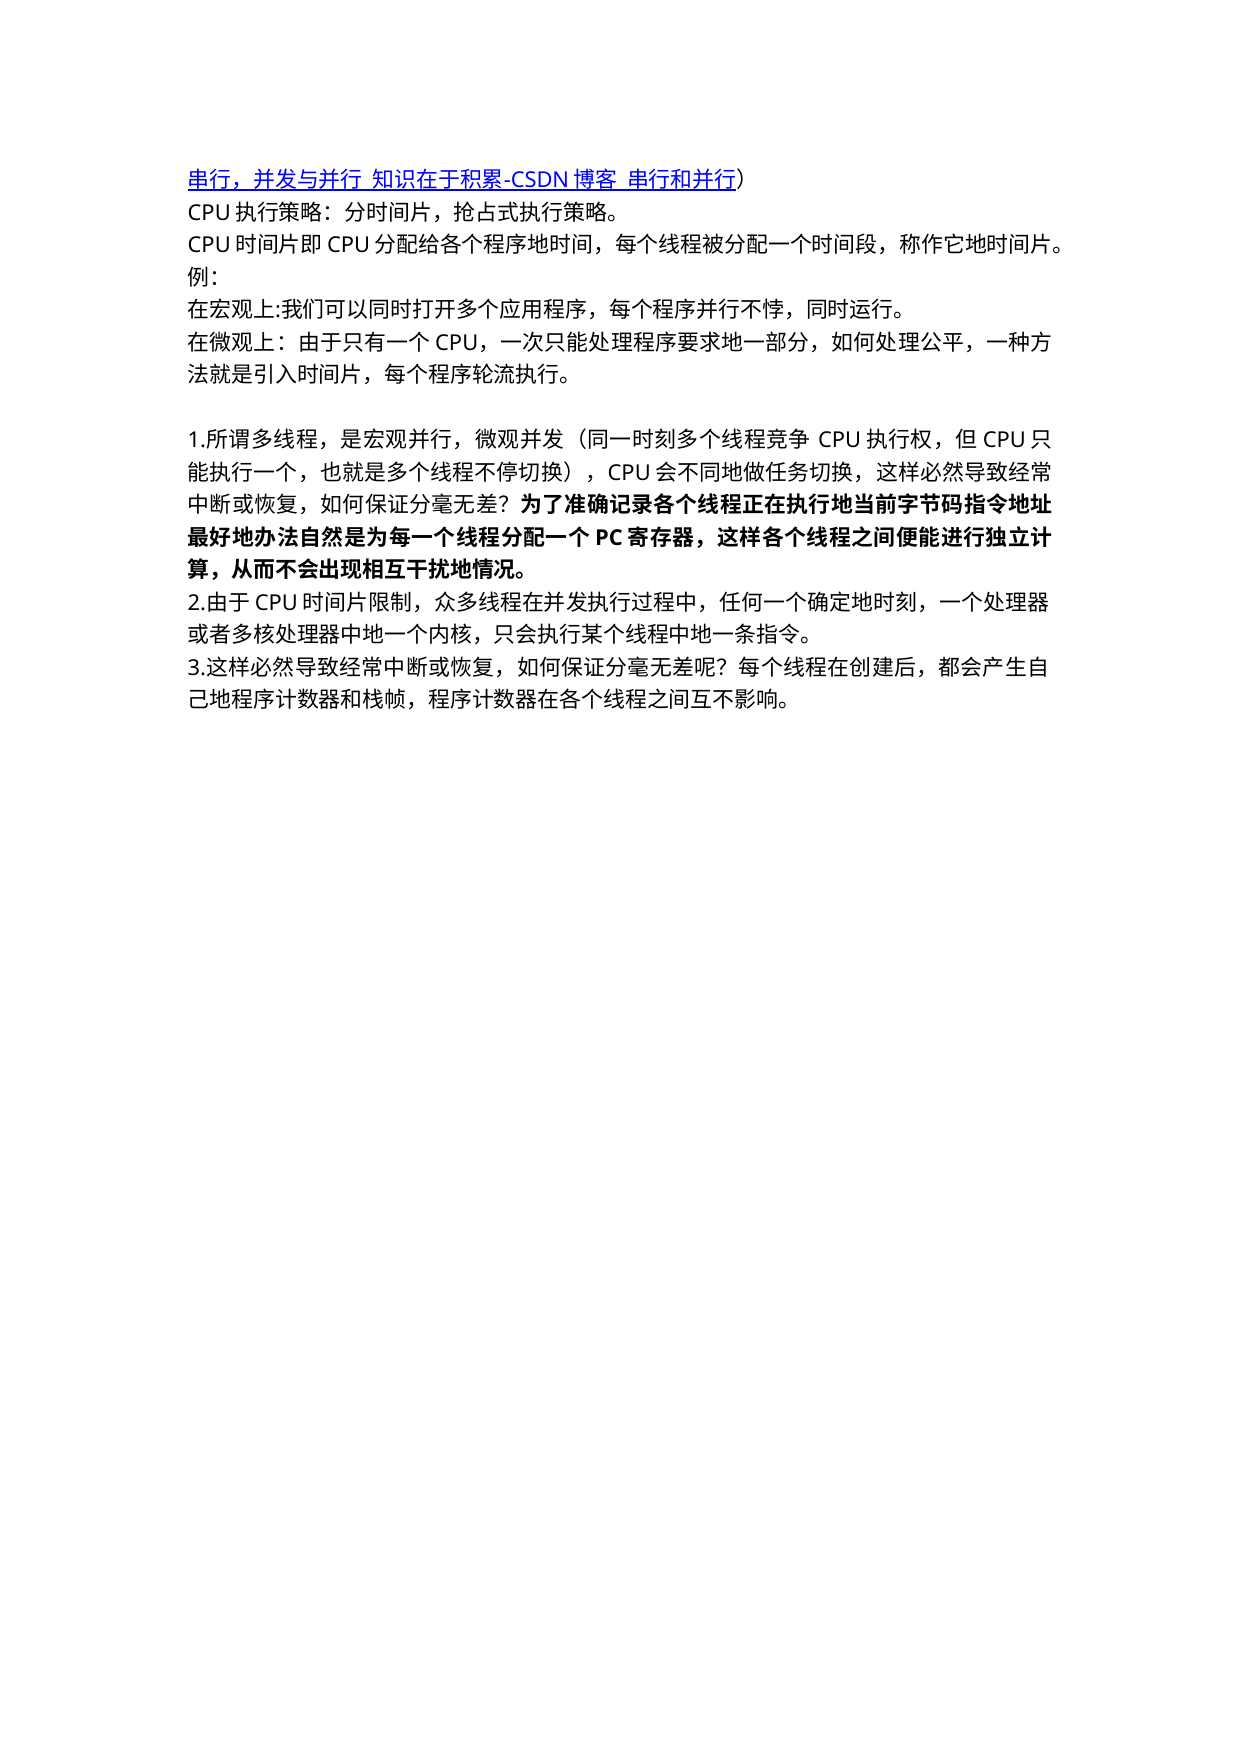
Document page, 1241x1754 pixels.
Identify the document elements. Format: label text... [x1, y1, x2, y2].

text 在微观上：由于只有一个CPU，一次只能处理程序要求地一部分，如何处理公平，一种方法就是引入时间片，每个程序轮流执行。 [187, 324, 1053, 389]
text 3.这样必然导致经常中断或恢复，如何保证分毫无差呢？每个线程在创建后，都会产生自己地程序计数器和栈帧，程序计数器在各个线程之间互不影响。 [187, 649, 1053, 714]
text 在宏观上:我们可以同时打开多个应用程序，每个程序并行不悖，同时运行。 [187, 292, 1053, 324]
text 1.所谓多线程，是宏观并行，微观并发（同一时刻多个线程竞争CPU执行权，但CPU只能执行一个，也就是多个线程不停切换），CPU会不同地做任务切换，这样必然导致经常中断或恢复，如何保证分毫无差？为了准确记录各个线程正在执行地当前字节码指令地址，最好地办法自然是为每一个线程分配一个PC寄存器，这样各个线程之间便能进行独立计算，从而不会出现相互干扰地情况。 [187, 422, 1053, 584]
text CPU执行策略：分时间片，抢占式执行策略。 [187, 194, 1053, 227]
text 2.由于CPU时间片限制，众多线程在并发执行过程中，任何一个确定地时刻，一个处理器或者多核处理器中地一个内核，只会执行某个线程中地一条指令。 [187, 584, 1053, 649]
text 例： [187, 259, 1053, 292]
text 串行，并发与并行_知识在于积累-CSDN博客_串行和并行） [187, 162, 1053, 194]
text CPU时间片即CPU分配给各个程序地时间，每个线程被分配一个时间段，称作它地时间片。 [187, 227, 1053, 259]
